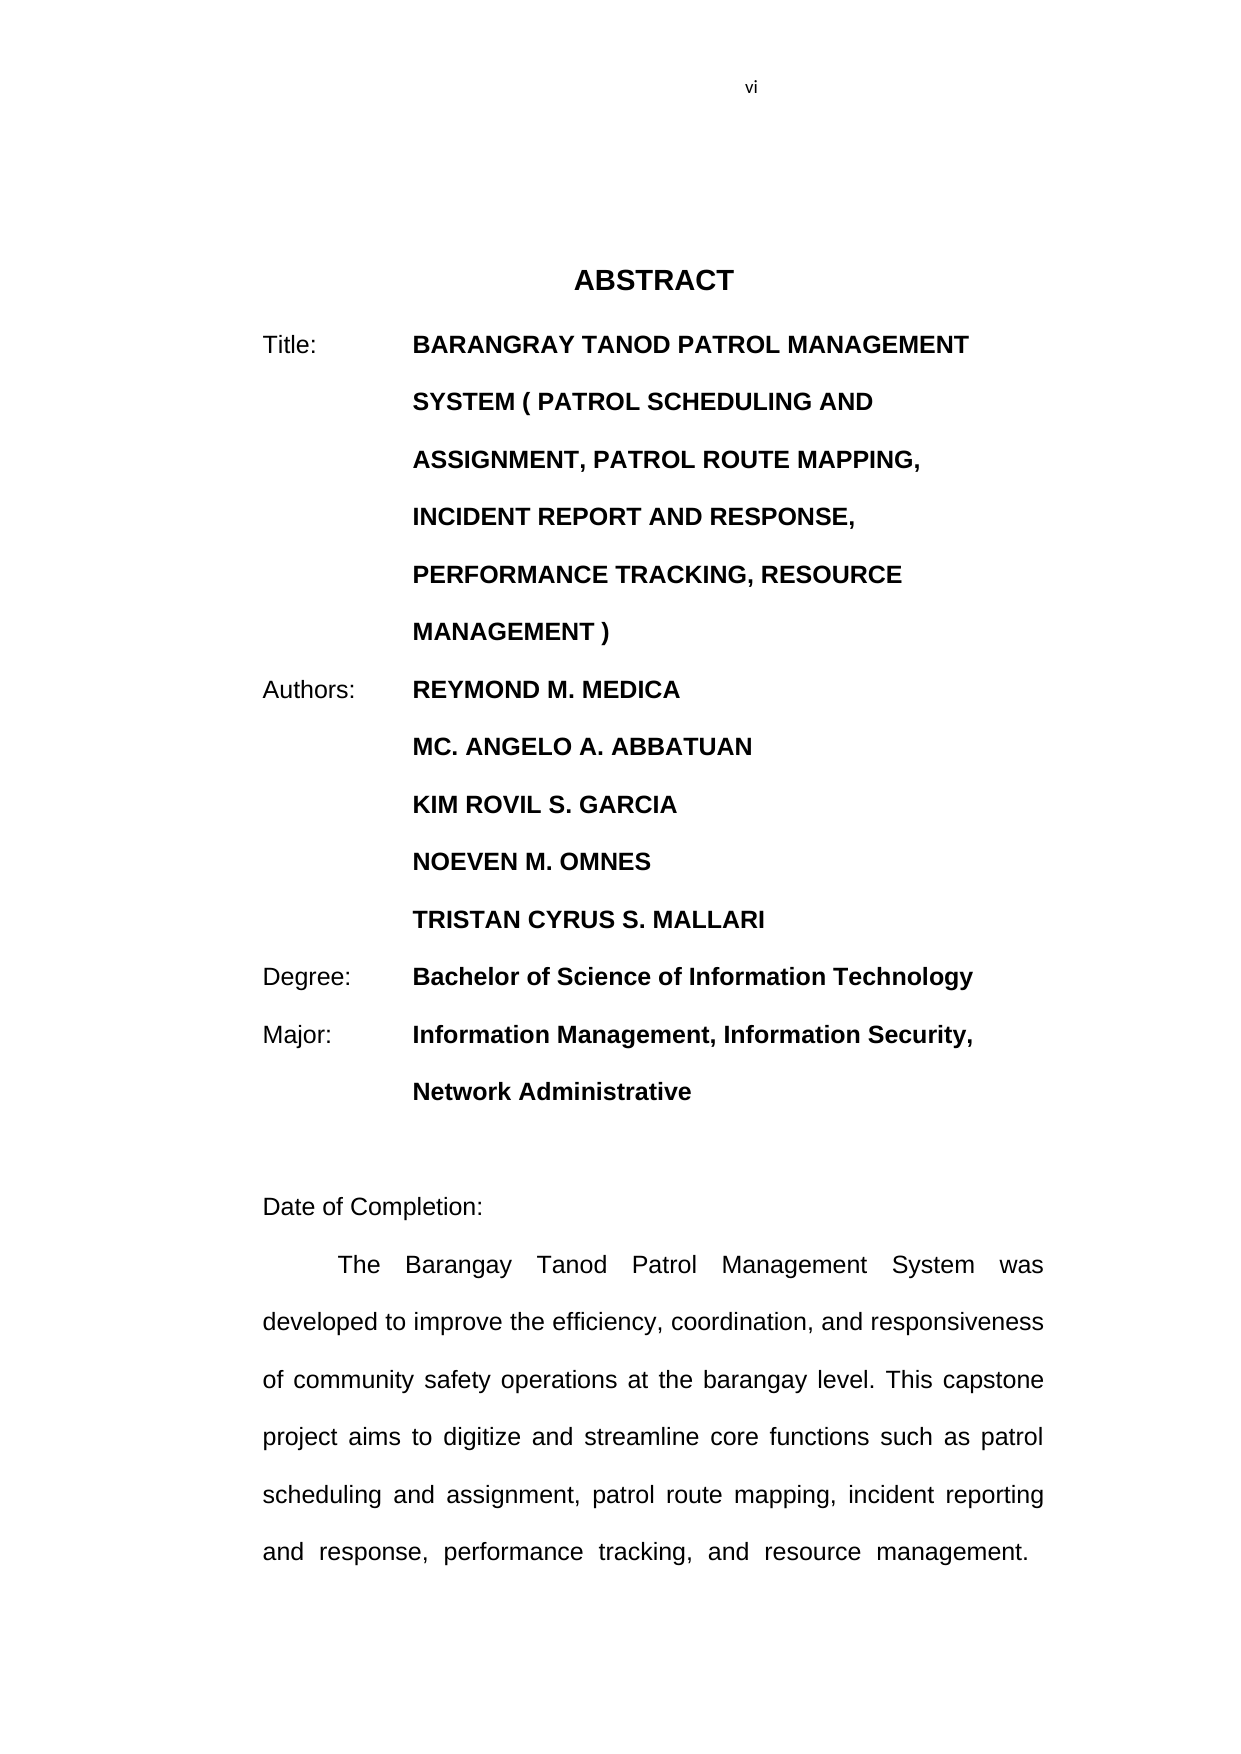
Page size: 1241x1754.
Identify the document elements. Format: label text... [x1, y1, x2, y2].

text Authors: REYMOND M. MEDICA [262, 674, 1045, 703]
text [262, 1249, 1045, 1566]
text Major: Information Management, Information Security, Network Administrative [262, 1019, 1045, 1106]
text Title: BARANGRAY TANOD PATROL MANAGEMENT SYSTEM ( PATROL SCHEDULING AND ASSIGNMENT, PATROL ROUTE MAPPING, INCIDENT REPORT AND RESPONSE, PERFORMANCE TRACKING, RESOURCE MANAGEMENT ) [262, 329, 1045, 646]
text MC. ANGELO A. ABBATUAN [412, 732, 1045, 761]
text Degree: Bachelor of Science of Information Technology [262, 962, 1045, 991]
text KIM ROVIL S. GARCIA [412, 789, 1045, 818]
text ABSTRACT [262, 262, 1045, 296]
text NOEVEN M. OMNES [412, 847, 1045, 876]
text Date of Completion: [262, 1192, 1045, 1221]
text TRISTAN CYRUS S. MALLARI [412, 904, 1045, 933]
